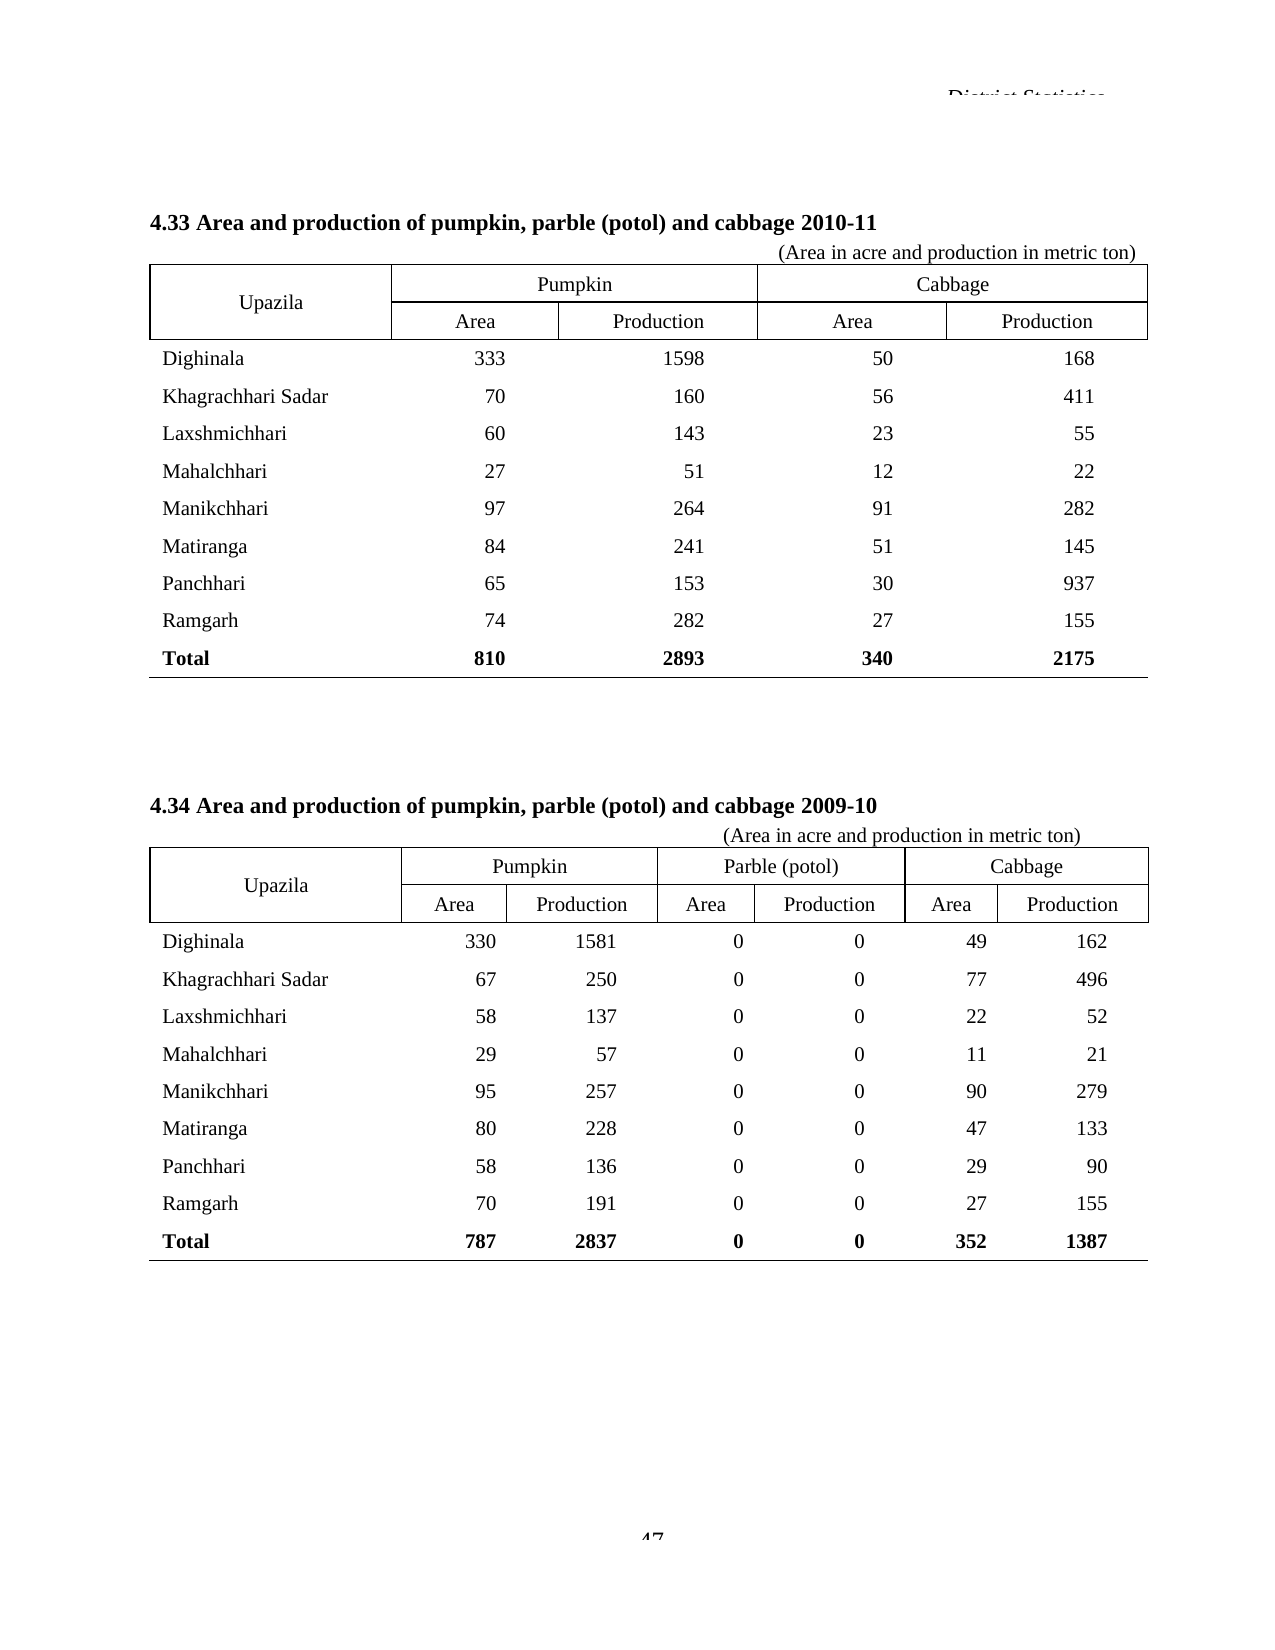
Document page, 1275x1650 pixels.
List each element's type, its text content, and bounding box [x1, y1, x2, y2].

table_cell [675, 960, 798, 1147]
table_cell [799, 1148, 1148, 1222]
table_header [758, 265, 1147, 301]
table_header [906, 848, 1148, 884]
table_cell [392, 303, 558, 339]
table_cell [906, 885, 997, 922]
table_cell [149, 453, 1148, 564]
list Area and production of pumpkin, parble (potol) and cabbage 2009-10 [150, 792, 1171, 818]
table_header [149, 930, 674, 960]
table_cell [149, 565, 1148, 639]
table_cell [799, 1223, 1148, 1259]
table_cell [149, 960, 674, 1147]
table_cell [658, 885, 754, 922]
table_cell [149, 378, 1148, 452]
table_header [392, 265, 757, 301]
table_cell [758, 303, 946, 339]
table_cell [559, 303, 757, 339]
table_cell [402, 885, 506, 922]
list Area and production of pumpkin, parble (potol) and cabbage 2010-11 [150, 209, 1171, 236]
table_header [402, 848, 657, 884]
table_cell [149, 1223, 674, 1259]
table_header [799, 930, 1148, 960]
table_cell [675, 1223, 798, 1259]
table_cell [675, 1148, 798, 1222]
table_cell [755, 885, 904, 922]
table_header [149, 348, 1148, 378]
text (Area in acre and production in metric ton) [778, 239, 1171, 264]
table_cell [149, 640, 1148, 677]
text (Area in acre and production in metric ton) [723, 822, 1171, 847]
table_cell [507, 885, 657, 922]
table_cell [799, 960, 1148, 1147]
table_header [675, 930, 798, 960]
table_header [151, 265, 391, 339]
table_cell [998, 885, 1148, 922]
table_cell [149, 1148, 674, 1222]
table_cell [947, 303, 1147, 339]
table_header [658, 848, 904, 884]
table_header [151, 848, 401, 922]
